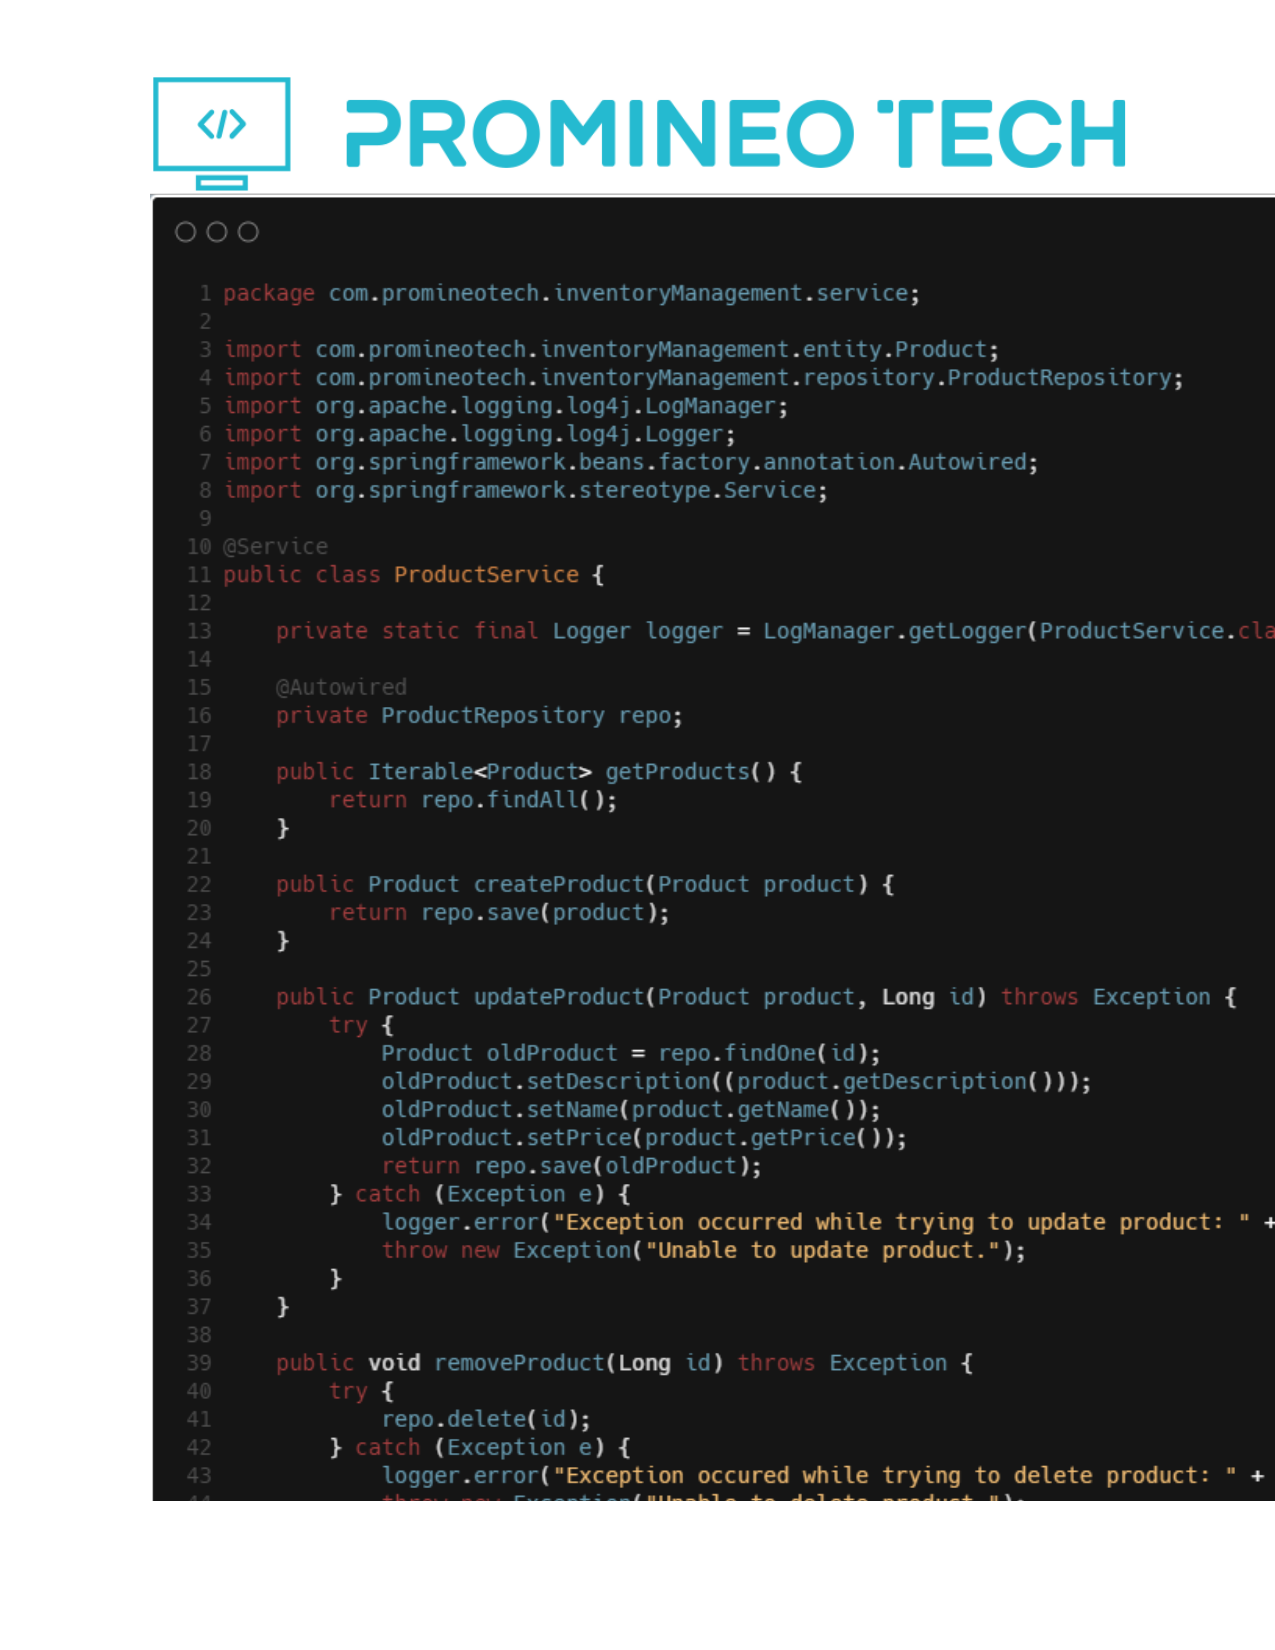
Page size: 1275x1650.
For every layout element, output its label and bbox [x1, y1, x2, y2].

picture [150, 75, 1275, 1501]
